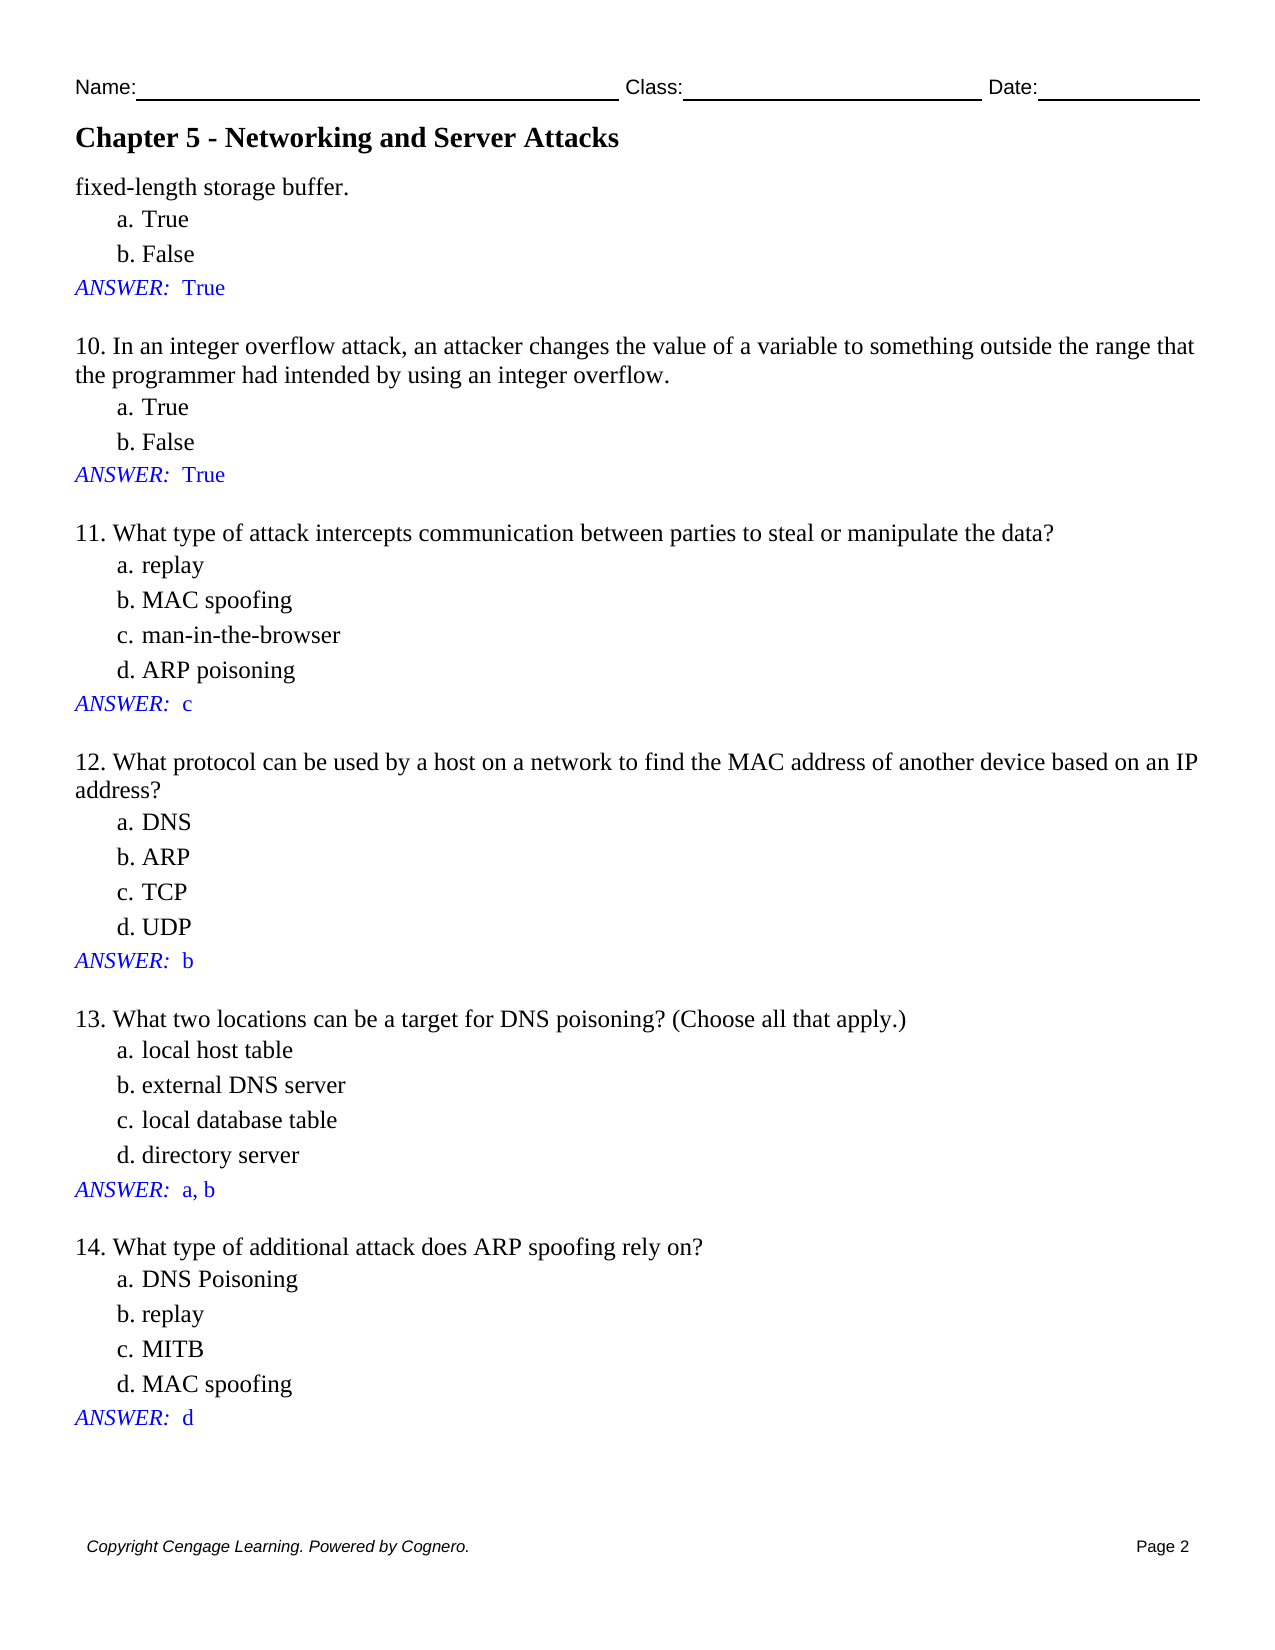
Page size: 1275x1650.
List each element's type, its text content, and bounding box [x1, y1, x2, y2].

table_header 11. What type of attack intercepts communication between parties to steal or manipulate the data? [75, 518, 1200, 719]
table_header 10. In an integer overflow attack, an attacker changes the value of a variable to something outside the range that the programmer had intended by using an integer overflow. [75, 331, 1200, 491]
table_header 13. What two locations can be a target for DNS poisoning? (Choose all that apply.) [75, 1004, 1200, 1205]
table_header 12. What protocol can be used by a host on a network to find the MAC address of another device based on an IP address? [75, 747, 1200, 977]
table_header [75, 173, 1200, 304]
table_header 14. What type of additional attack does ARP spoofing rely on? [75, 1232, 1200, 1491]
